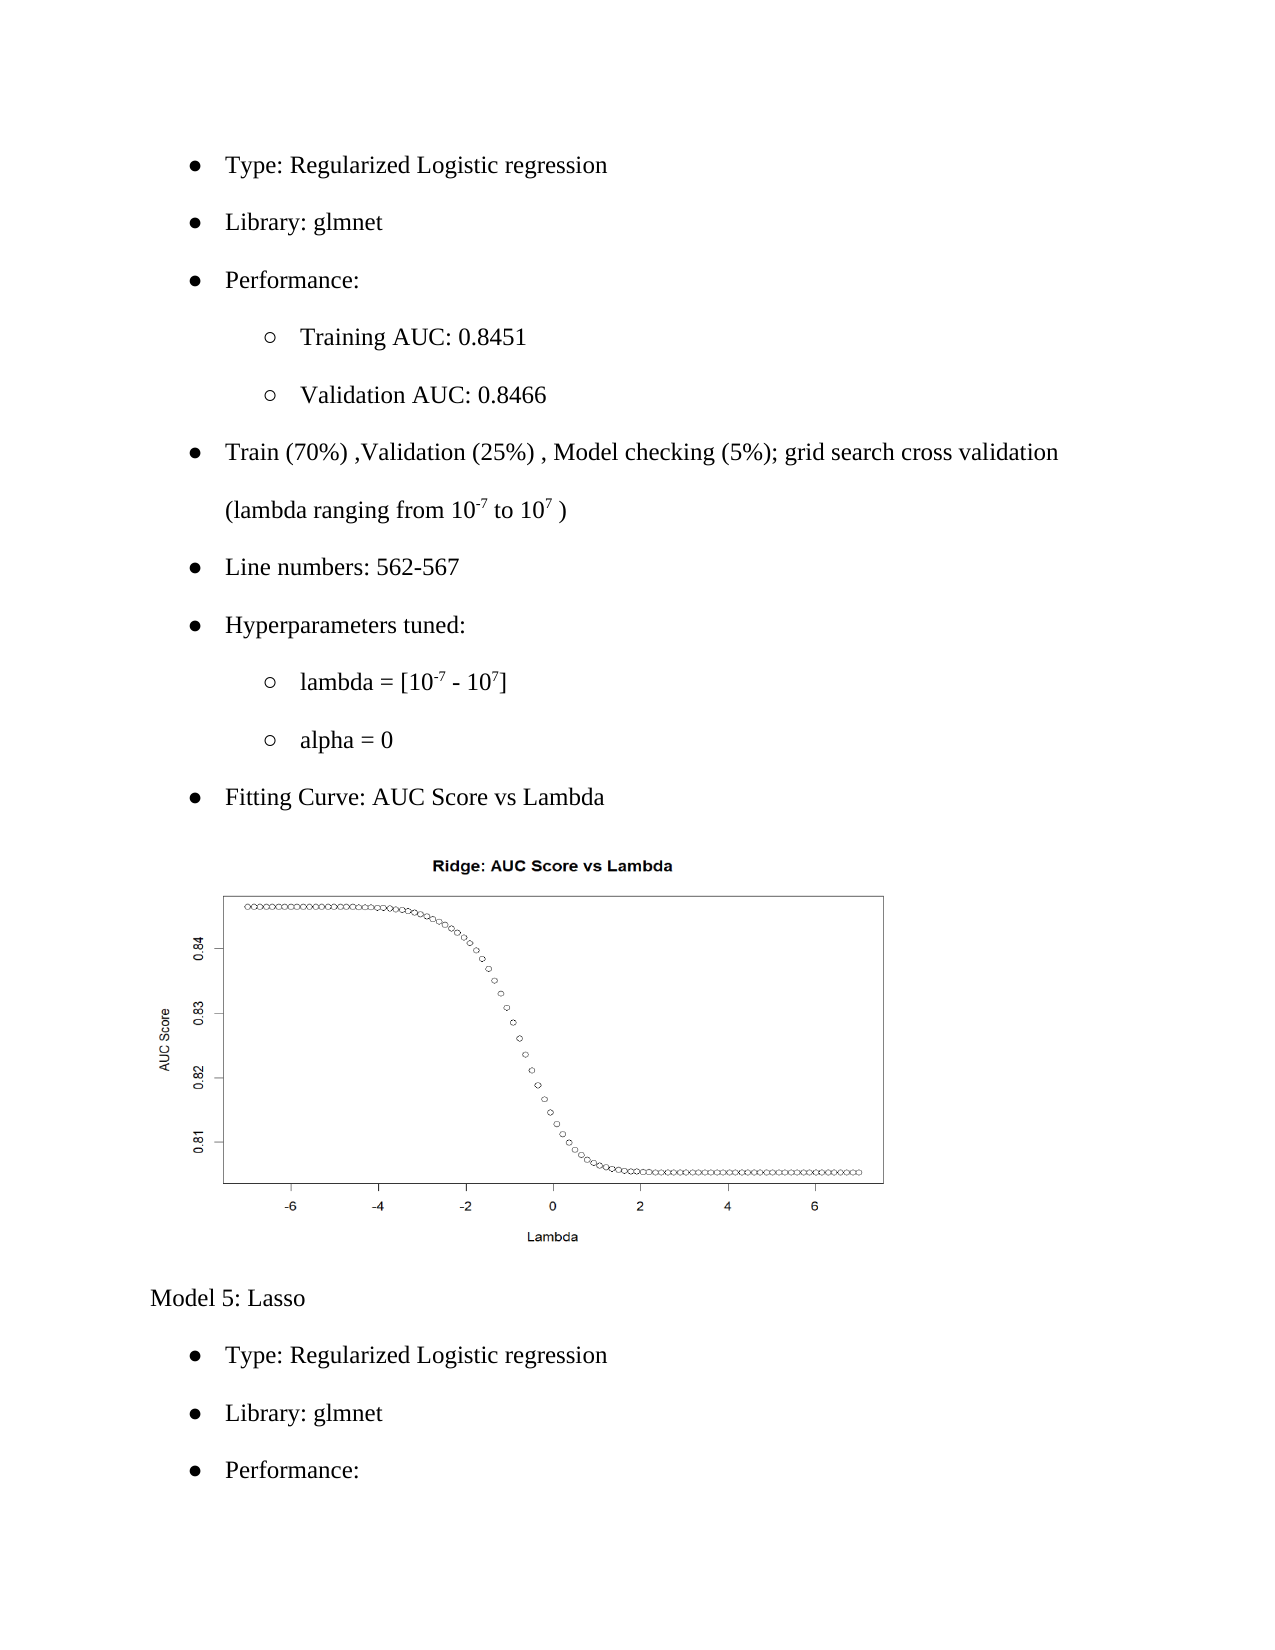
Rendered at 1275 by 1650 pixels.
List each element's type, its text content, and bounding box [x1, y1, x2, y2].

list Train (70%) ,Validation (25%) , Model checking (5%); grid search cross validation (lambda ranging from 10-7 to 107 ) [187, 437, 1125, 524]
list alpha = 0 [262, 725, 1125, 754]
list Training AUC: 0.8451 [262, 322, 1125, 351]
list Performance: [187, 265, 1125, 294]
picture [150, 840, 920, 1253]
list Validation AUC: 0.8466 [262, 380, 1125, 409]
list Line numbers: 562-567 [187, 552, 1125, 581]
list Type: Regularized Logistic regression [187, 150, 1125, 179]
list Library: glmnet [187, 1398, 1125, 1427]
text Model 5: Lasso [150, 1283, 1125, 1312]
list Fitting Curve: AUC Score vs Lambda [187, 782, 1125, 811]
list Type: Regularized Logistic regression [187, 1341, 1125, 1369]
list Hyperparameters tuned: [187, 610, 1125, 639]
list Library: glmnet [187, 207, 1125, 236]
list lambda = [10-7 - 107] [262, 667, 1125, 696]
list Performance: [187, 1456, 1125, 1484]
